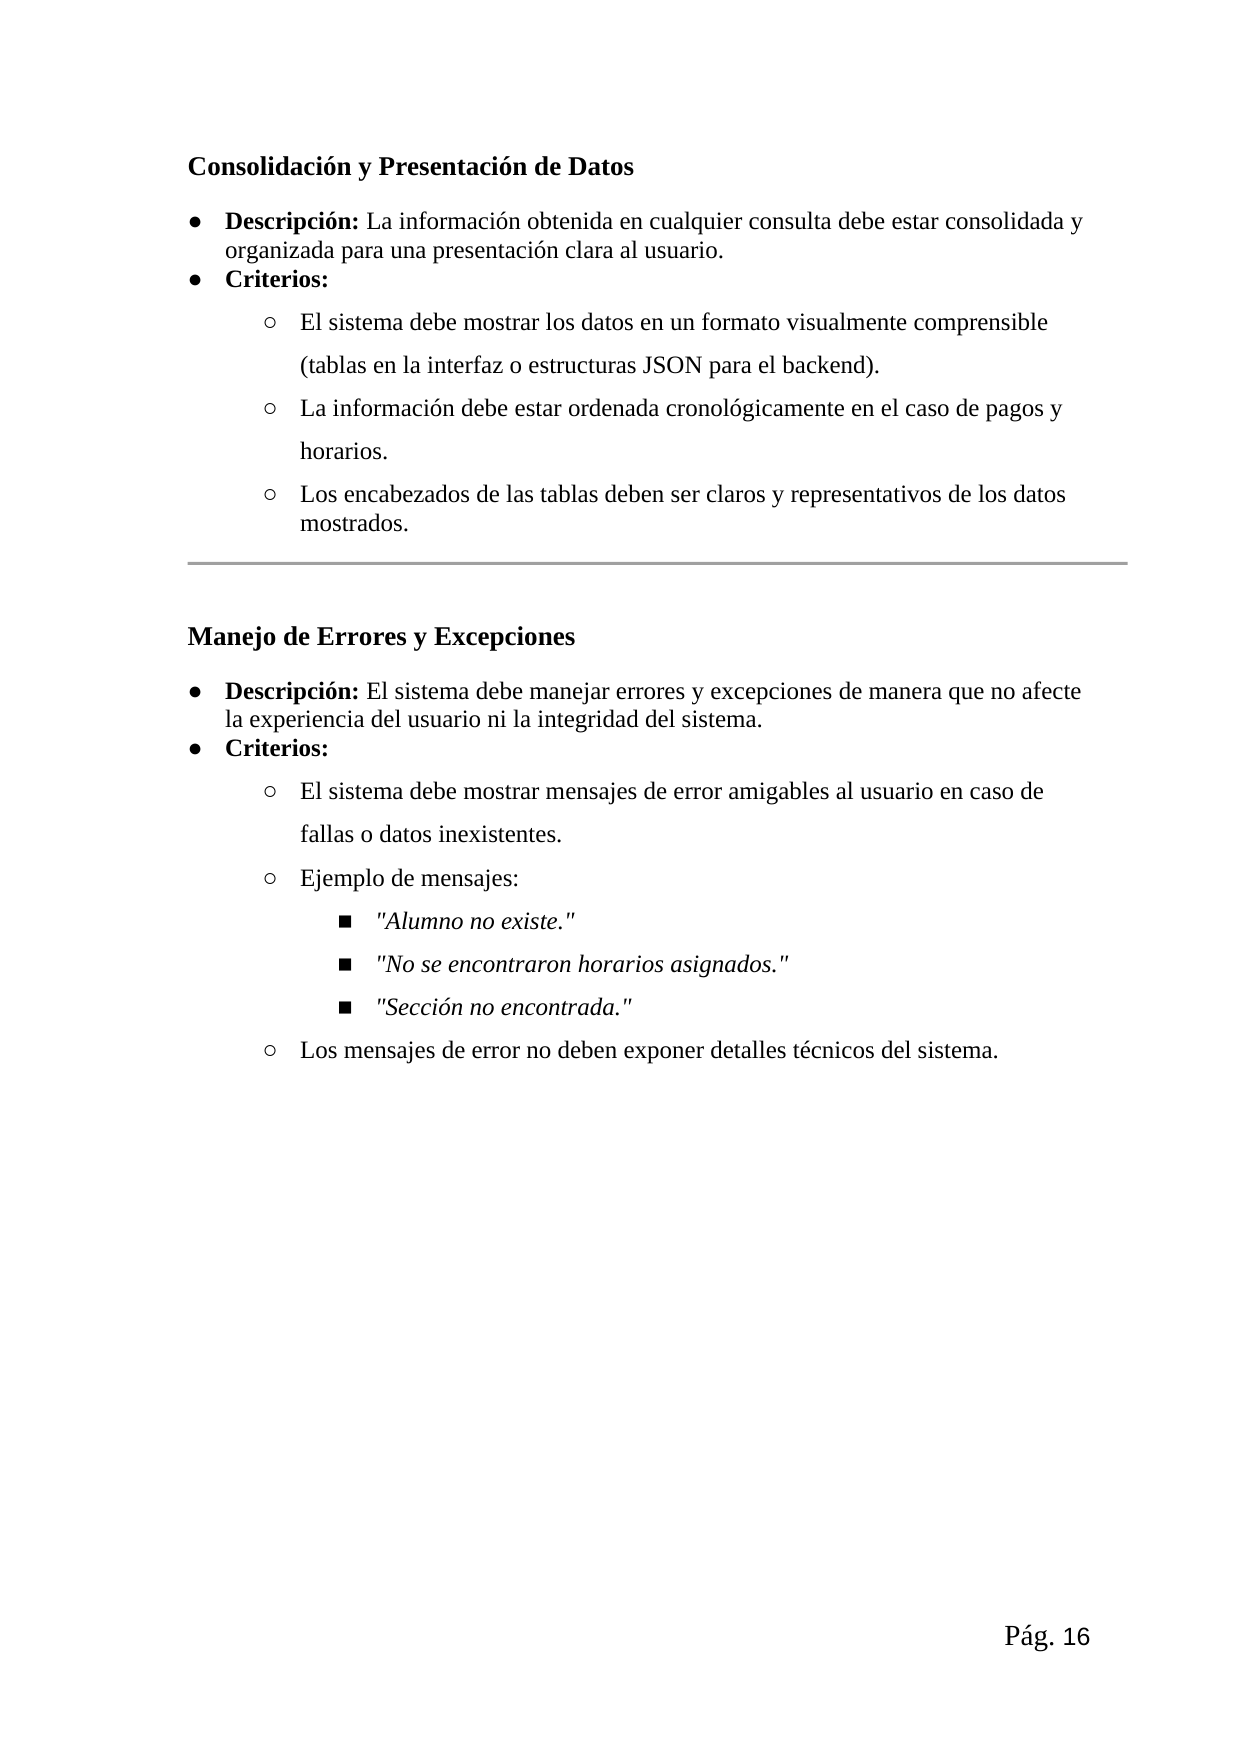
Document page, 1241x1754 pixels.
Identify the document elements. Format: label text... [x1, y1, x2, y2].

list Descripción: La información obtenida en cualquier consulta debe estar consolidada y organizada para una presentación clara al usuario. [187, 206, 1090, 264]
list La información debe estar ordenada cronológicamente en el caso de pagos y horarios. [262, 393, 1090, 465]
list Los encabezados de las tablas deben ser claros y representativos de los datos mostrados. [262, 479, 1090, 537]
subtitle Manejo de Errores y Excepciones [187, 620, 1090, 651]
list Criterios: [187, 264, 1090, 292]
list Ejemplo de mensajes: [262, 863, 1090, 891]
list Criterios: [187, 733, 1090, 762]
list El sistema debe mostrar mensajes de error amigables al usuario en caso de fallas o datos inexistentes. [262, 776, 1090, 848]
list "No se encontraron horarios asignados." [337, 949, 1090, 978]
list El sistema debe mostrar los datos en un formato visualmente comprensible (tablas en la interfaz o estructuras JSON para el backend). [262, 307, 1090, 379]
subtitle Consolidación y Presentación de Datos [187, 150, 1090, 181]
list Los mensajes de error no deben exponer detalles técnicos del sistema. [262, 1035, 1090, 1064]
list Descripción: El sistema debe manejar errores y excepciones de manera que no afecte la experiencia del usuario ni la integridad del sistema. [187, 676, 1090, 733]
list "Sección no encontrada." [337, 992, 1090, 1021]
list "Alumno no existe." [337, 906, 1090, 934]
